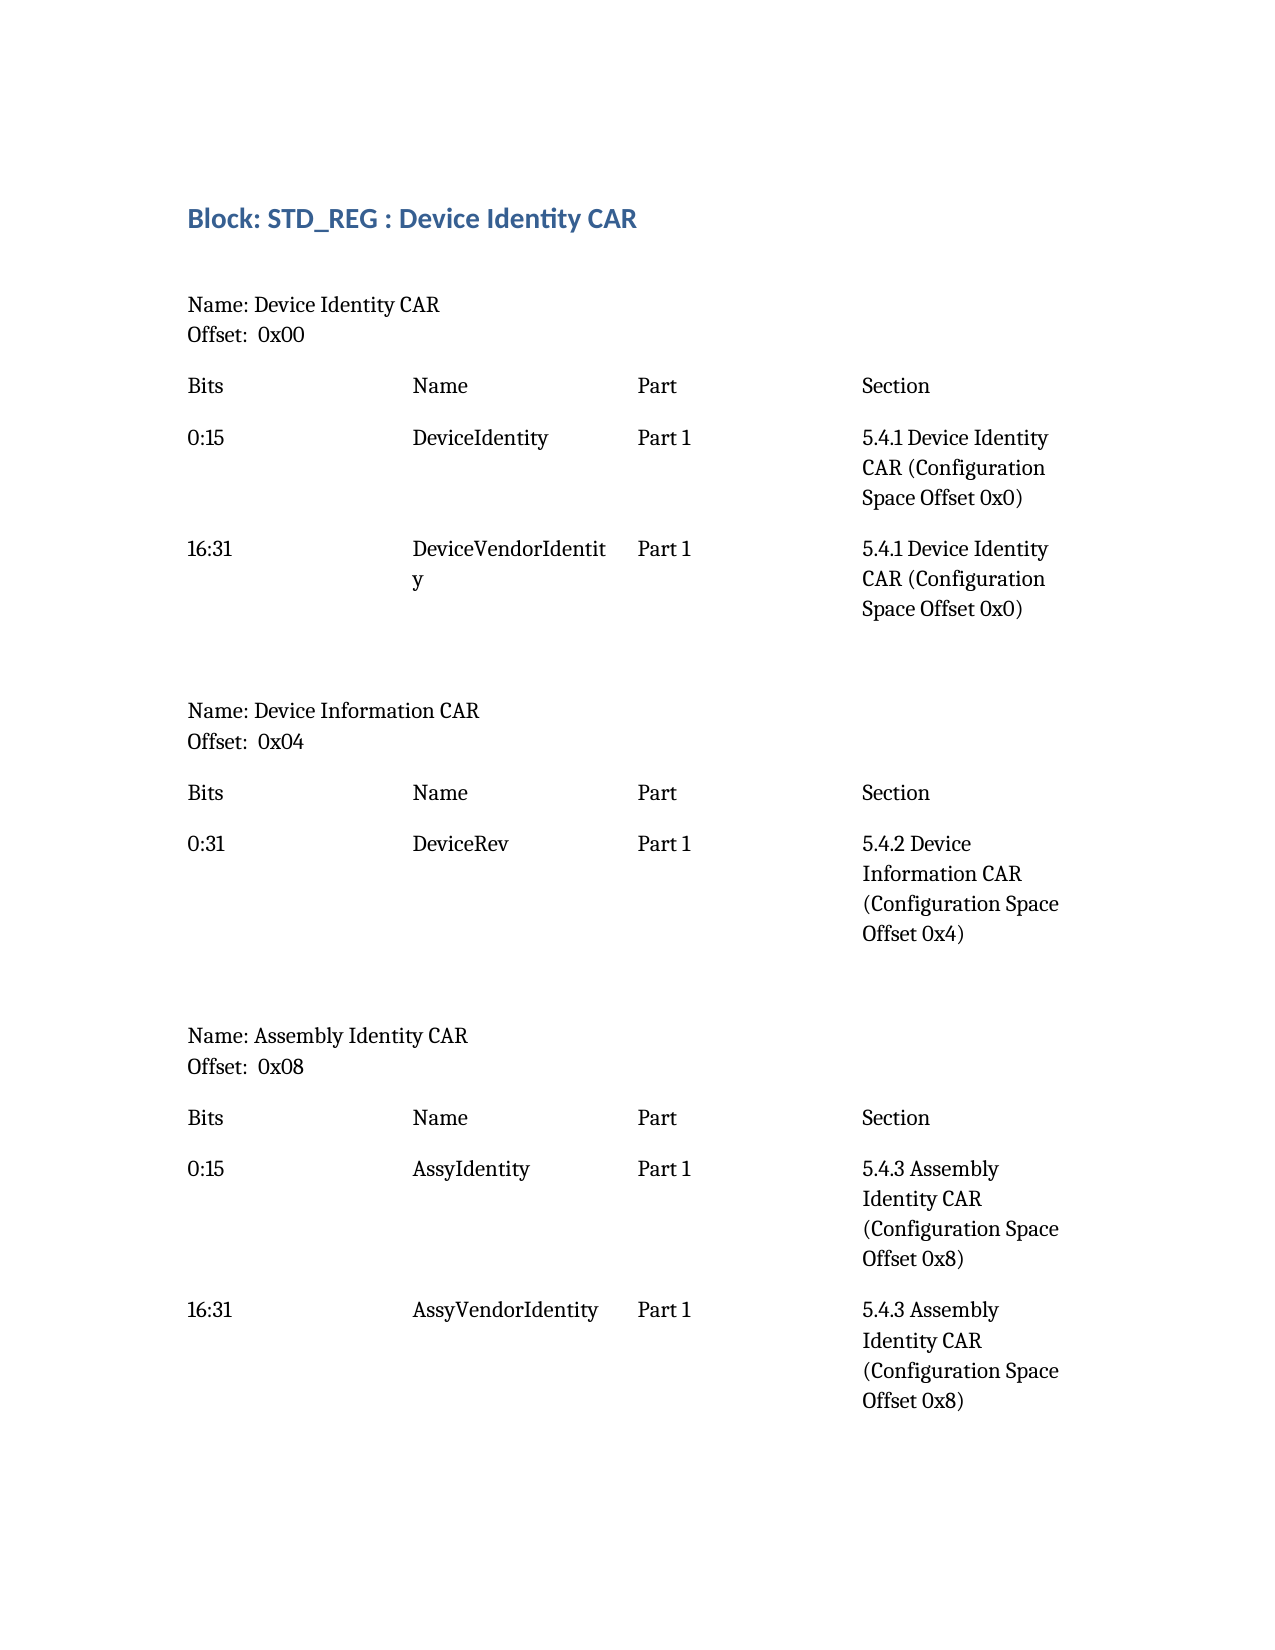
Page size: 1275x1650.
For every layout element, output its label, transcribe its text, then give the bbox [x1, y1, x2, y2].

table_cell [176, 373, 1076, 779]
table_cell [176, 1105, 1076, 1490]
subtitle Block: STD_REG : Device Identity CAR [187, 200, 1087, 236]
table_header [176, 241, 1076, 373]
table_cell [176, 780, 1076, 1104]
